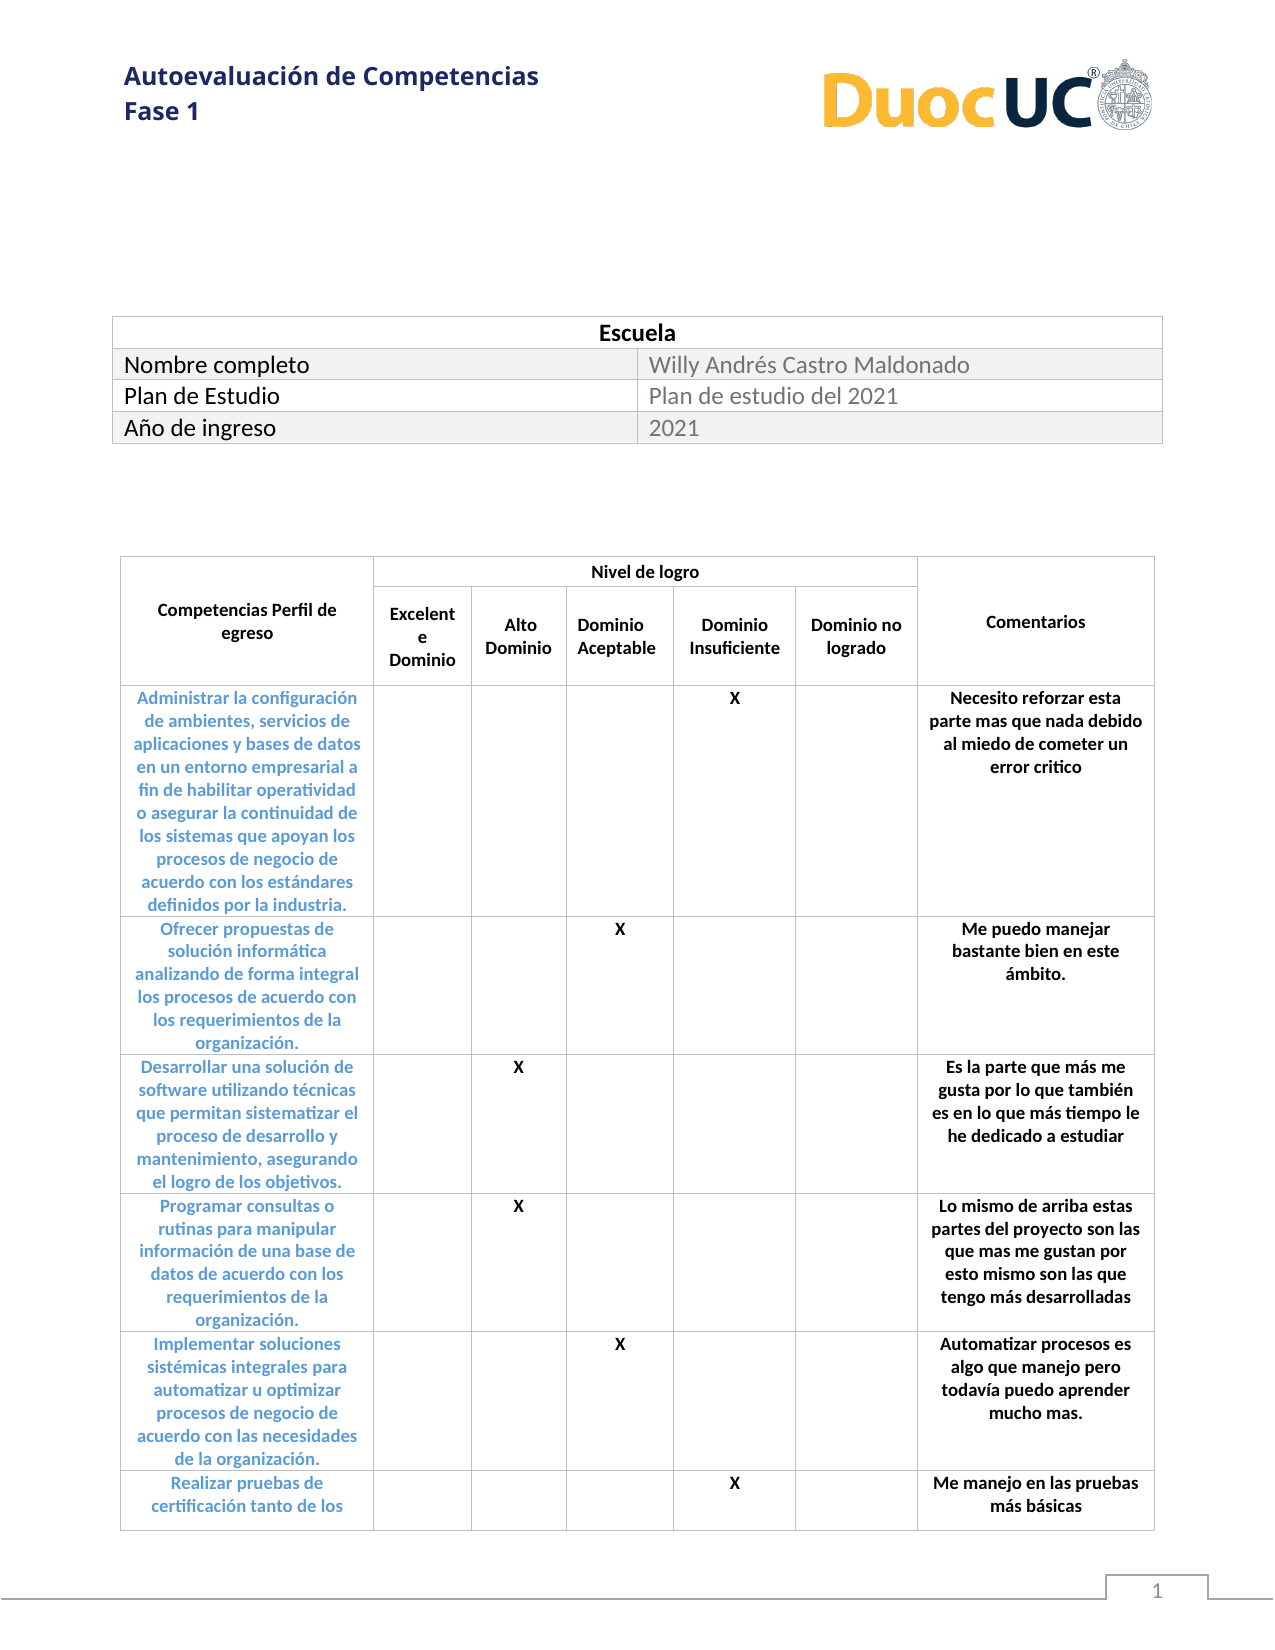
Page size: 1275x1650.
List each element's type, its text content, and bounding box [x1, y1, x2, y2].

table_cell Automatizar procesos es algo que manejo pero todavía puedo aprender mucho mas. [918, 1332, 1154, 1470]
table_cell Año de ingreso [113, 412, 637, 442]
table_cell [374, 1055, 471, 1193]
table_cell [472, 917, 566, 1054]
table_cell Programar consultas o rutinas para manipular información de una base de datos de acuerdo con los requerimientos de la organización. [121, 1194, 373, 1331]
table_cell [796, 917, 917, 1054]
table_cell Desarrollar una solución de software utilizando técnicas que permitan sistematizar el proceso de desarrollo y mantenimiento, asegurando el logro de los objetivos. [121, 1055, 373, 1193]
table_cell [472, 1471, 566, 1530]
table_cell [374, 917, 471, 1054]
table_cell Ofrecer propuestas de solución informática analizando de forma integral los procesos de acuerdo con los requerimientos de la organización. [121, 917, 373, 1054]
table_cell [567, 686, 673, 916]
table_header Competencias Perfil de egreso [121, 557, 373, 685]
table_cell [796, 686, 917, 916]
table_cell Nombre completo [113, 349, 637, 379]
table_cell Willy Andrés Castro Maldonado [638, 349, 1162, 379]
table_cell Dominio no logrado [796, 587, 917, 685]
table_cell 2021 [638, 412, 1162, 442]
table_cell [674, 1332, 795, 1470]
table_cell [472, 1332, 566, 1470]
table_cell X [472, 1055, 566, 1193]
table_cell [374, 1471, 471, 1530]
table_cell X [674, 1471, 795, 1530]
table_cell [472, 686, 566, 916]
table_cell Necesito reforzar esta parte mas que nada debido al miedo de cometer un error critico [918, 686, 1154, 916]
table_header Comentarios [918, 557, 1154, 685]
table_cell Implementar soluciones sistémicas integrales para automatizar u optimizar procesos de negocio de acuerdo con las necesidades de la organización. [121, 1332, 373, 1470]
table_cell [918, 1471, 1154, 1530]
table_cell [567, 1194, 673, 1331]
table_cell [374, 1194, 471, 1331]
table_cell X [567, 1332, 673, 1470]
table_cell [796, 1332, 917, 1470]
table_cell Es la parte que más me gusta por lo que también es en lo que más tiempo le he dedicado a estudiar [918, 1055, 1154, 1193]
table_cell Lo mismo de arriba estas partes del proyecto son las que mas me gustan por esto mismo son las que tengo más desarrolladas [918, 1194, 1154, 1331]
table_cell Dominio Aceptable [567, 587, 673, 685]
picture [824, 59, 1152, 130]
table_cell [674, 917, 795, 1054]
table_header Escuela [113, 317, 1162, 348]
table_cell Administrar la configuración de ambientes, servicios de aplicaciones y bases de datos en un entorno empresarial a fin de habilitar operatividad o asegurar la continuidad de los sistemas que apoyan los procesos de negocio de acuerdo con los estándares definidos por la industria. [121, 686, 373, 916]
table_cell [796, 1194, 917, 1331]
table_cell Excelente Dominio [374, 587, 471, 685]
table_cell [374, 1332, 471, 1470]
table_cell [674, 1055, 795, 1193]
table_header Nivel de logro [374, 557, 917, 586]
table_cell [121, 1471, 373, 1530]
table_cell Dominio Insuficiente [674, 587, 795, 685]
table_cell [567, 1055, 673, 1193]
table_cell Plan de estudio del 2021 [638, 380, 1162, 411]
table_cell X [567, 917, 673, 1054]
table_cell X [472, 1194, 566, 1331]
table_cell [567, 1471, 673, 1530]
table_cell Alto Dominio [472, 587, 566, 685]
table_cell Me puedo manejar bastante bien en este ámbito. [918, 917, 1154, 1054]
table_cell [674, 1194, 795, 1331]
table_cell Plan de Estudio [113, 380, 637, 411]
table_cell [796, 1055, 917, 1193]
table_cell [796, 1471, 917, 1530]
table_cell [374, 686, 471, 916]
table_cell X [674, 686, 795, 916]
